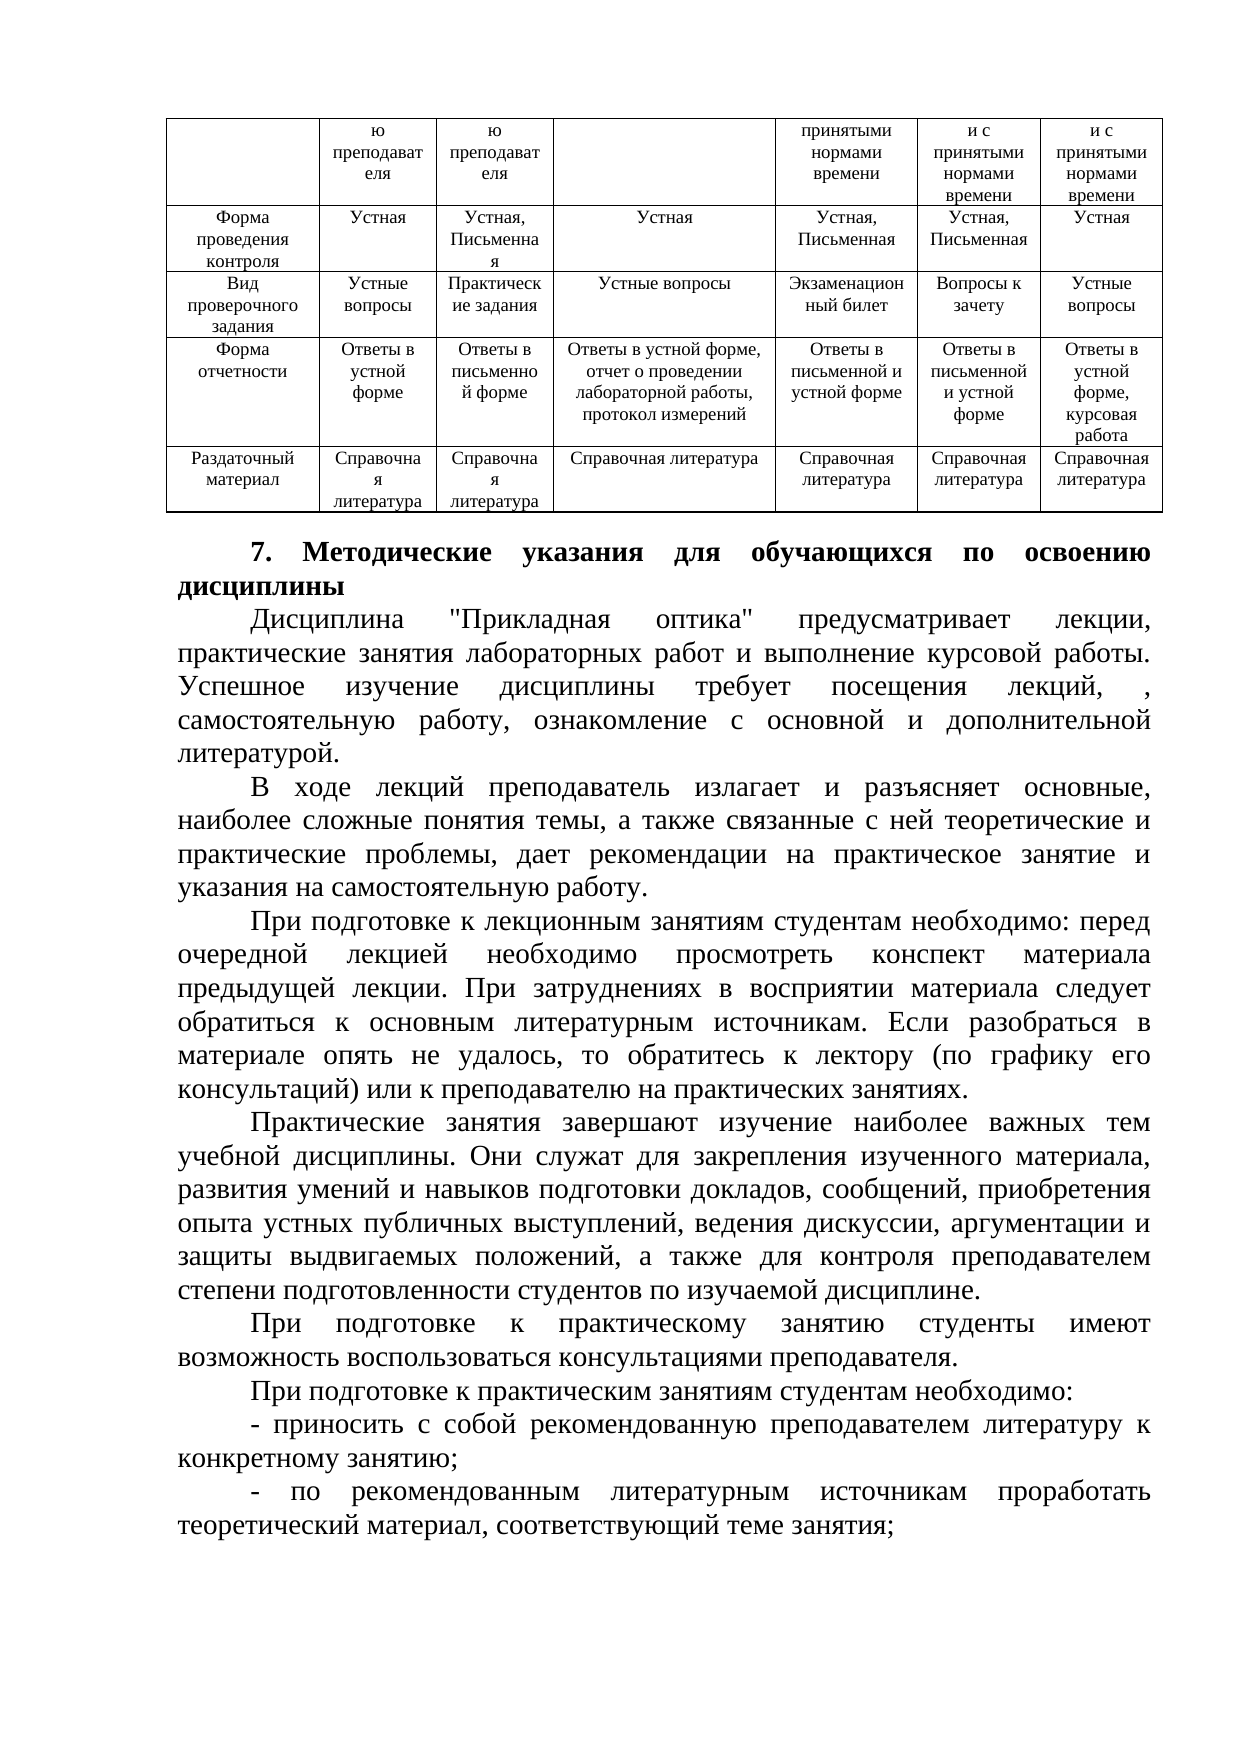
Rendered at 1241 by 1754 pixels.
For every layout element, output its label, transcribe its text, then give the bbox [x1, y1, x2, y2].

table_cell Устная [1041, 206, 1162, 271]
table_cell Устные вопросы [554, 272, 775, 337]
table_cell Раздаточный материал [167, 447, 319, 511]
table_cell Практические задания [437, 272, 553, 337]
text 7. Методические указания для обучающихся по освоению дисциплины [177, 534, 1152, 601]
table_cell Вопросы к зачету [918, 272, 1040, 337]
table_cell Справочная литература [320, 447, 436, 511]
text - приносить с собой рекомендованную преподавателем литературу к конкретному занятию; [177, 1406, 1152, 1473]
text Практические занятия завершают изучение наиболее важных тем учебной дисциплины. Они служат для закрепления изученного материала, развития умений и навыков подготовки докладов, сообщений, приобретения опыта устных публичных выступлений, ведения дискуссии, аргументации и защиты выдвигаемых положений, а также для контроля преподавателем степени подготовленности студентов по изучаемой дисциплине. [177, 1104, 1152, 1306]
table_cell Устная, Письменная [437, 206, 553, 271]
table_cell Ответы в письменной и устной форме [776, 338, 917, 446]
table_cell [554, 119, 775, 205]
table_cell Справочная литература [554, 447, 775, 511]
text При подготовке к практическим занятиям студентам необходимо: [177, 1373, 1152, 1406]
table_cell Справочная литература [1041, 447, 1162, 511]
table_cell Экзаменационный билет [776, 272, 917, 337]
table_cell Ответы в устной форме [320, 338, 436, 446]
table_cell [437, 119, 553, 205]
table_cell Форма проведения контроля [167, 206, 319, 271]
table_cell Устная [554, 206, 775, 271]
text При подготовке к лекционным занятиям студентам необходимо: перед очередной лекцией необходимо просмотреть конспект материала предыдущей лекции. При затруднениях в восприятии материала следует обратиться к основным литературным источникам. Если разобраться в материале опять не удалось, то обратитесь к лектору (по графику его консультаций) или к преподавателю на практических занятиях. [177, 903, 1152, 1104]
table_cell Справочная литература [918, 447, 1040, 511]
table_cell Ответы в письменной форме [437, 338, 553, 446]
text При подготовке к практическому занятию студенты имеют возможность воспользоваться консультациями преподавателя. [177, 1306, 1152, 1373]
table_cell Устные вопросы [320, 272, 436, 337]
table_cell Устная, Письменная [918, 206, 1040, 271]
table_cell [320, 119, 436, 205]
table_cell Форма отчетности [167, 338, 319, 446]
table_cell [1041, 119, 1162, 205]
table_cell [918, 119, 1040, 205]
text Дисциплина "Прикладная оптика" предусматривает лекции, практические занятия лабораторных работ и выполнение курсовой работы. Успешное изучение дисциплины требует посещения лекций, , самостоятельную работу, ознакомление с основной и дополнительной литературой. [177, 601, 1152, 769]
text В ходе лекций преподаватель излагает и разъясняет основные, наиболее сложные понятия темы, а также связанные с ней теоретические и практические проблемы, дает рекомендации на практическое занятие и указания на самостоятельную работу. [177, 769, 1152, 903]
table_cell Ответы в устной форме, курсовая работа [1041, 338, 1162, 446]
text - по рекомендованным литературным источникам проработать теоретический материал, соответствующий теме занятия; [177, 1473, 1152, 1540]
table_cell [167, 119, 319, 205]
table_cell Устная [320, 206, 436, 271]
table_cell Справочная литература [437, 447, 553, 511]
table_cell Устная, Письменная [776, 206, 917, 271]
table_cell Ответы в письменной и устной форме [918, 338, 1040, 446]
table_cell Вид проверочного задания [167, 272, 319, 337]
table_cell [776, 119, 917, 205]
table_cell Справочная литература [776, 447, 917, 511]
table_cell Устные вопросы [1041, 272, 1162, 337]
table_cell Ответы в устной форме, отчет о проведении лабораторной работы, протокол измерений [554, 338, 775, 446]
